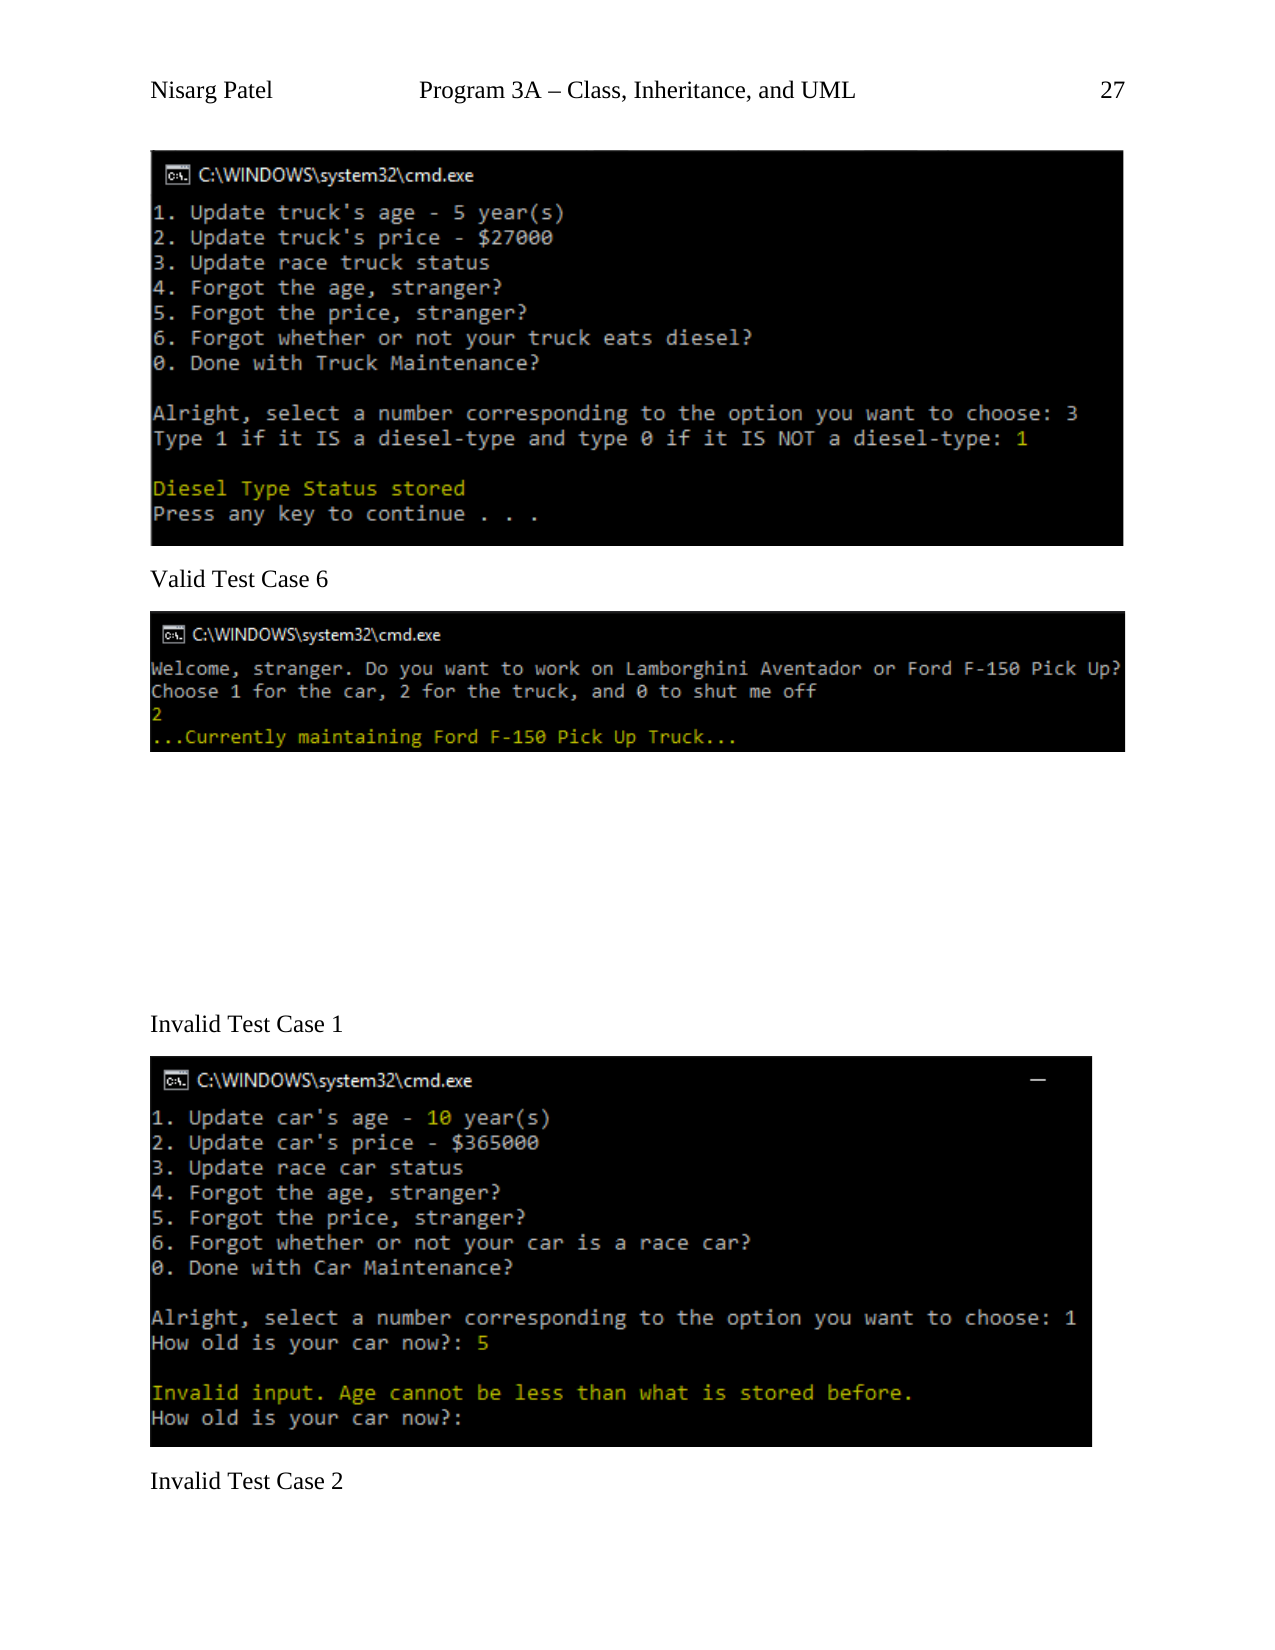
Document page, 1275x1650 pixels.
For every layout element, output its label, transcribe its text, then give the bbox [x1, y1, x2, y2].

picture [150, 611, 1125, 752]
text Valid Test Case 6 [150, 564, 1125, 593]
text Invalid Test Case 1 [150, 1009, 1125, 1037]
text Invalid Test Case 2 [150, 1466, 1125, 1495]
picture [150, 1056, 1093, 1447]
picture [150, 150, 1124, 546]
